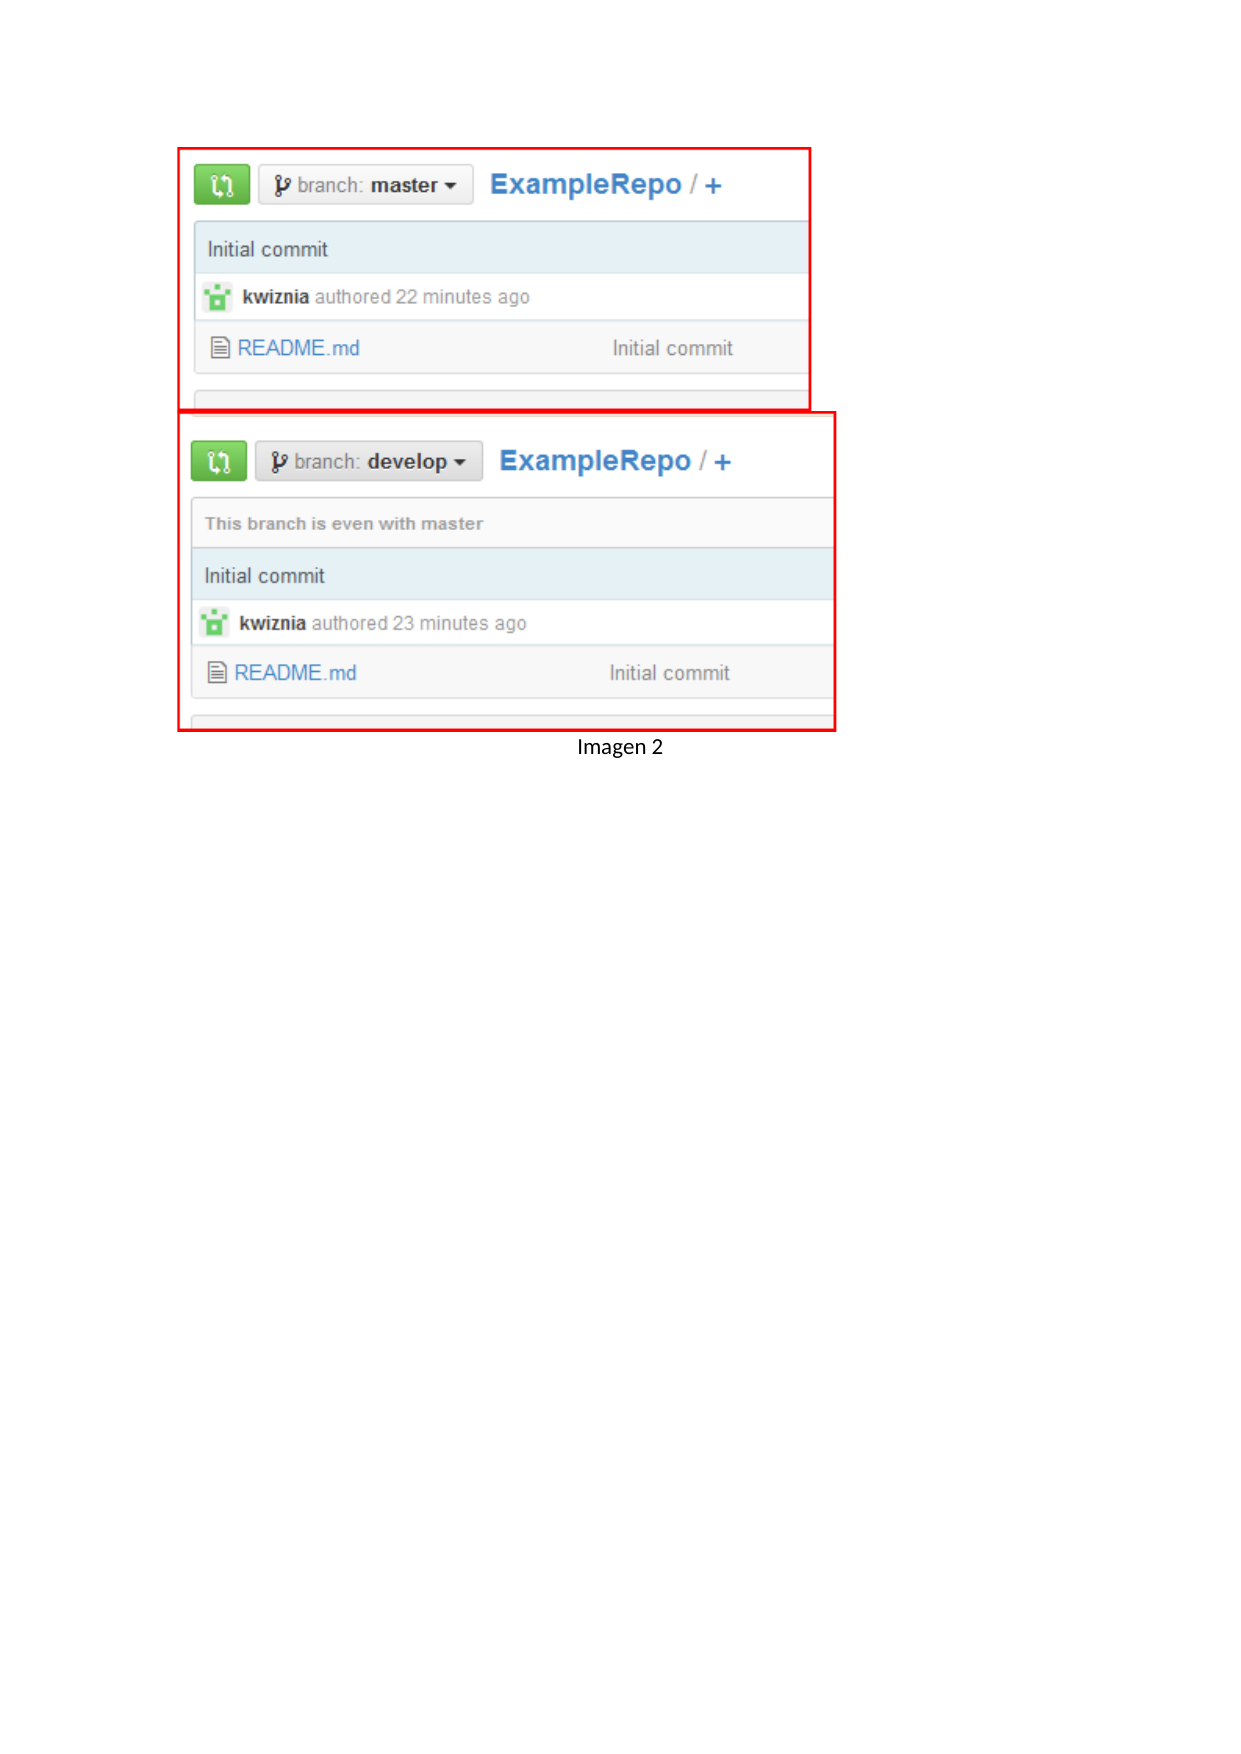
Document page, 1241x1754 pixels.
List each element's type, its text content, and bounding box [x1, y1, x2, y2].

text Imagen 2 [177, 732, 1063, 760]
picture [177, 147, 837, 732]
